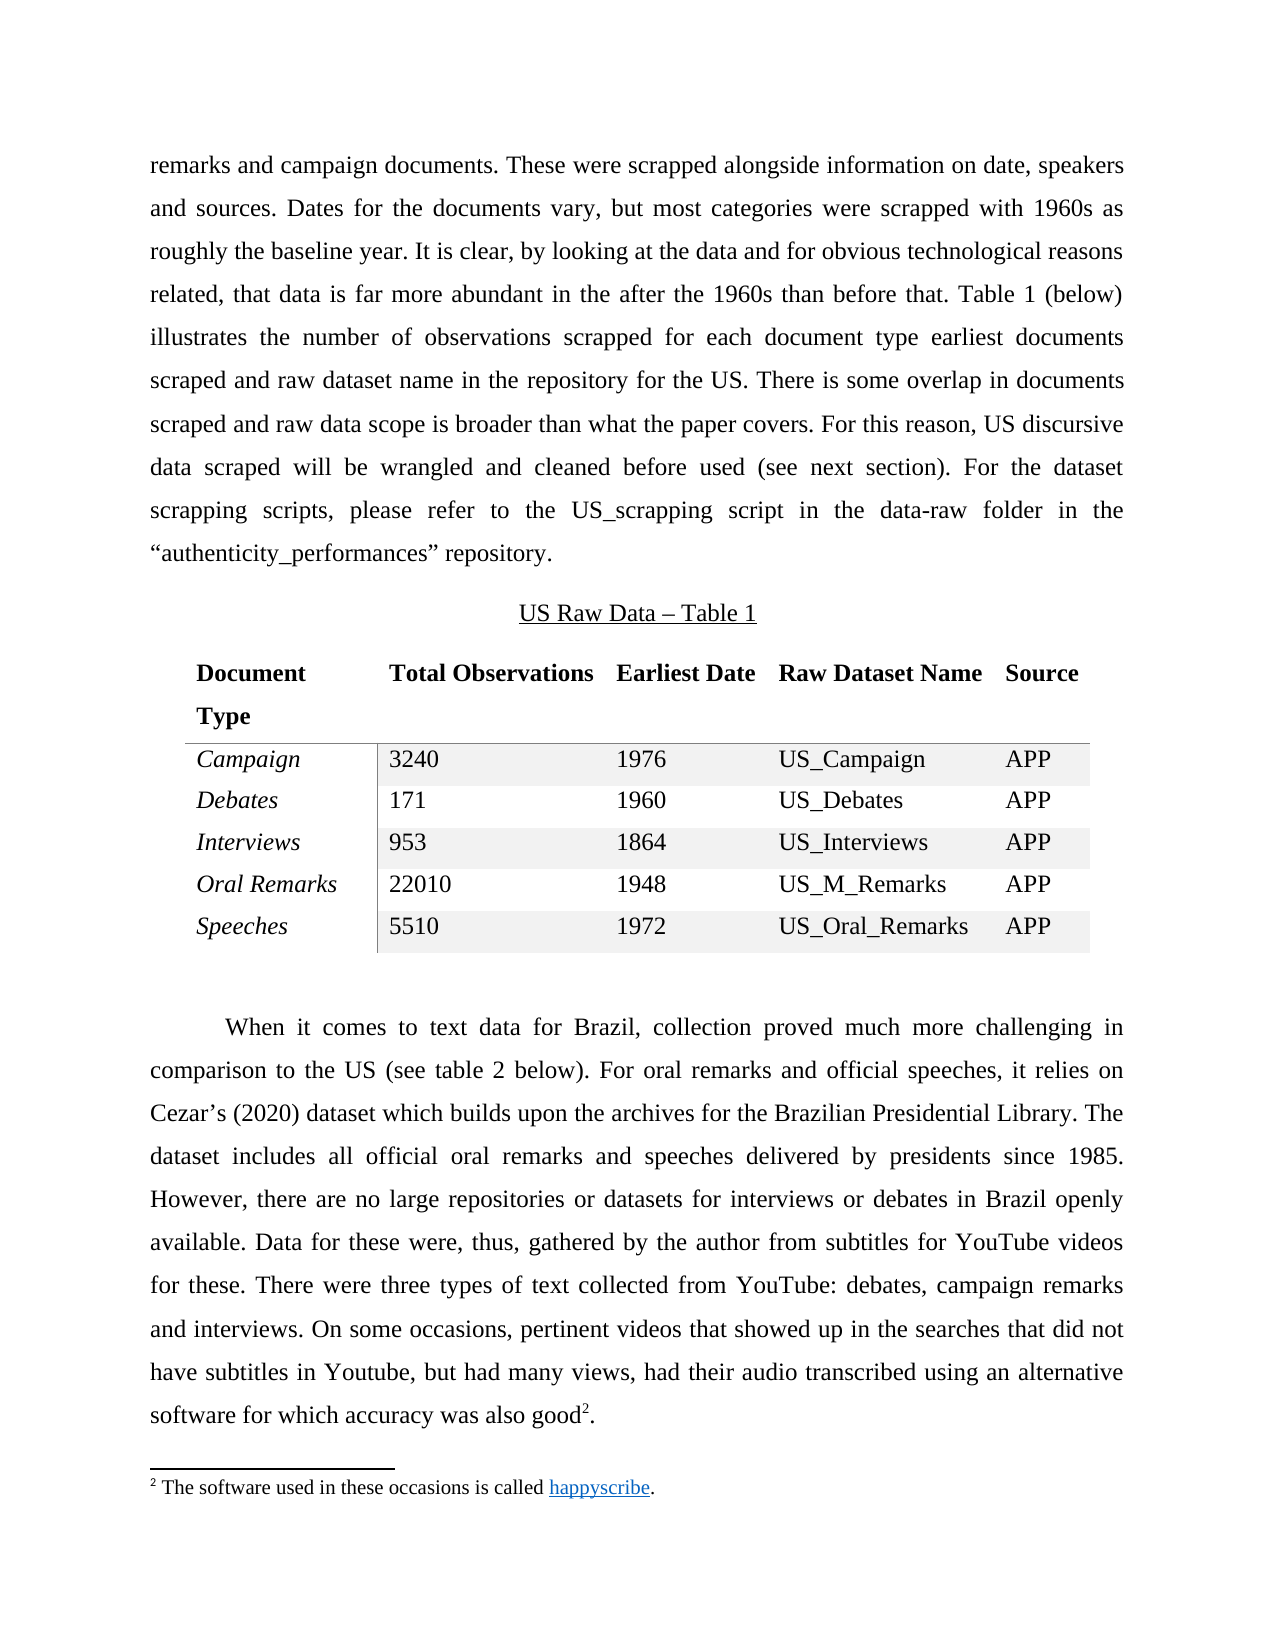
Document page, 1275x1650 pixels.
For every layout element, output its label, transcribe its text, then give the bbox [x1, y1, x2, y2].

table_cell APP [994, 828, 1090, 869]
table_cell 171 [378, 786, 605, 827]
table_header Document Type [185, 658, 378, 743]
table_header Earliest Date [605, 658, 767, 743]
table_cell Campaign [185, 744, 377, 786]
table_cell 1864 [605, 828, 767, 869]
table_cell Speeches [185, 911, 377, 953]
table_cell 22010 [378, 869, 605, 911]
table_header Total Observations [378, 658, 605, 743]
table_cell APP [994, 911, 1090, 953]
text US Raw Data – Table 1 [150, 598, 1125, 627]
table_header Source [994, 658, 1090, 743]
table_cell US_Debates [767, 786, 994, 827]
table_cell 5510 [378, 911, 605, 953]
table_cell US_Oral_Remarks [767, 911, 994, 953]
table_cell 1972 [605, 911, 767, 953]
table_cell APP [994, 786, 1090, 827]
table_cell US_Campaign [767, 744, 994, 786]
table_cell 953 [378, 828, 605, 869]
table_cell Oral Remarks [185, 869, 377, 911]
table_cell Interviews [185, 828, 377, 869]
table_cell 1960 [605, 786, 767, 827]
table_header Raw Dataset Name [767, 658, 994, 743]
table_cell US_M_Remarks [767, 869, 994, 911]
table_cell Debates [185, 786, 377, 827]
table_cell 1976 [605, 744, 767, 786]
table_cell APP [994, 744, 1090, 786]
text When it comes to text data for Brazil, collection proved much more challenging in comparison to the US (see table 2 below). For oral remarks and official speeches, it relies on Cezar’s (2020) dataset which builds upon the archives for the Brazilian Presidential Library. The dataset includes all official oral remarks and speeches delivered by presidents since 1985. However, there are no large repositories or datasets for interviews or debates in Brazil openly available. Data for these were, thus, gathered by the author from subtitles for YouTube videos for these. There were three types of text collected from YouTube: debates, campaign remarks and interviews. On some occasions, pertinent videos that showed up in the searches that did not have subtitles in Youtube, but had many views, had their audio transcribed using an alternative software for which accuracy was also good. [150, 1012, 1125, 1429]
table_cell 1948 [605, 869, 767, 911]
table_cell 3240 [378, 744, 605, 786]
table_cell APP [994, 869, 1090, 911]
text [150, 150, 1125, 567]
table_cell US_Interviews [767, 828, 994, 869]
